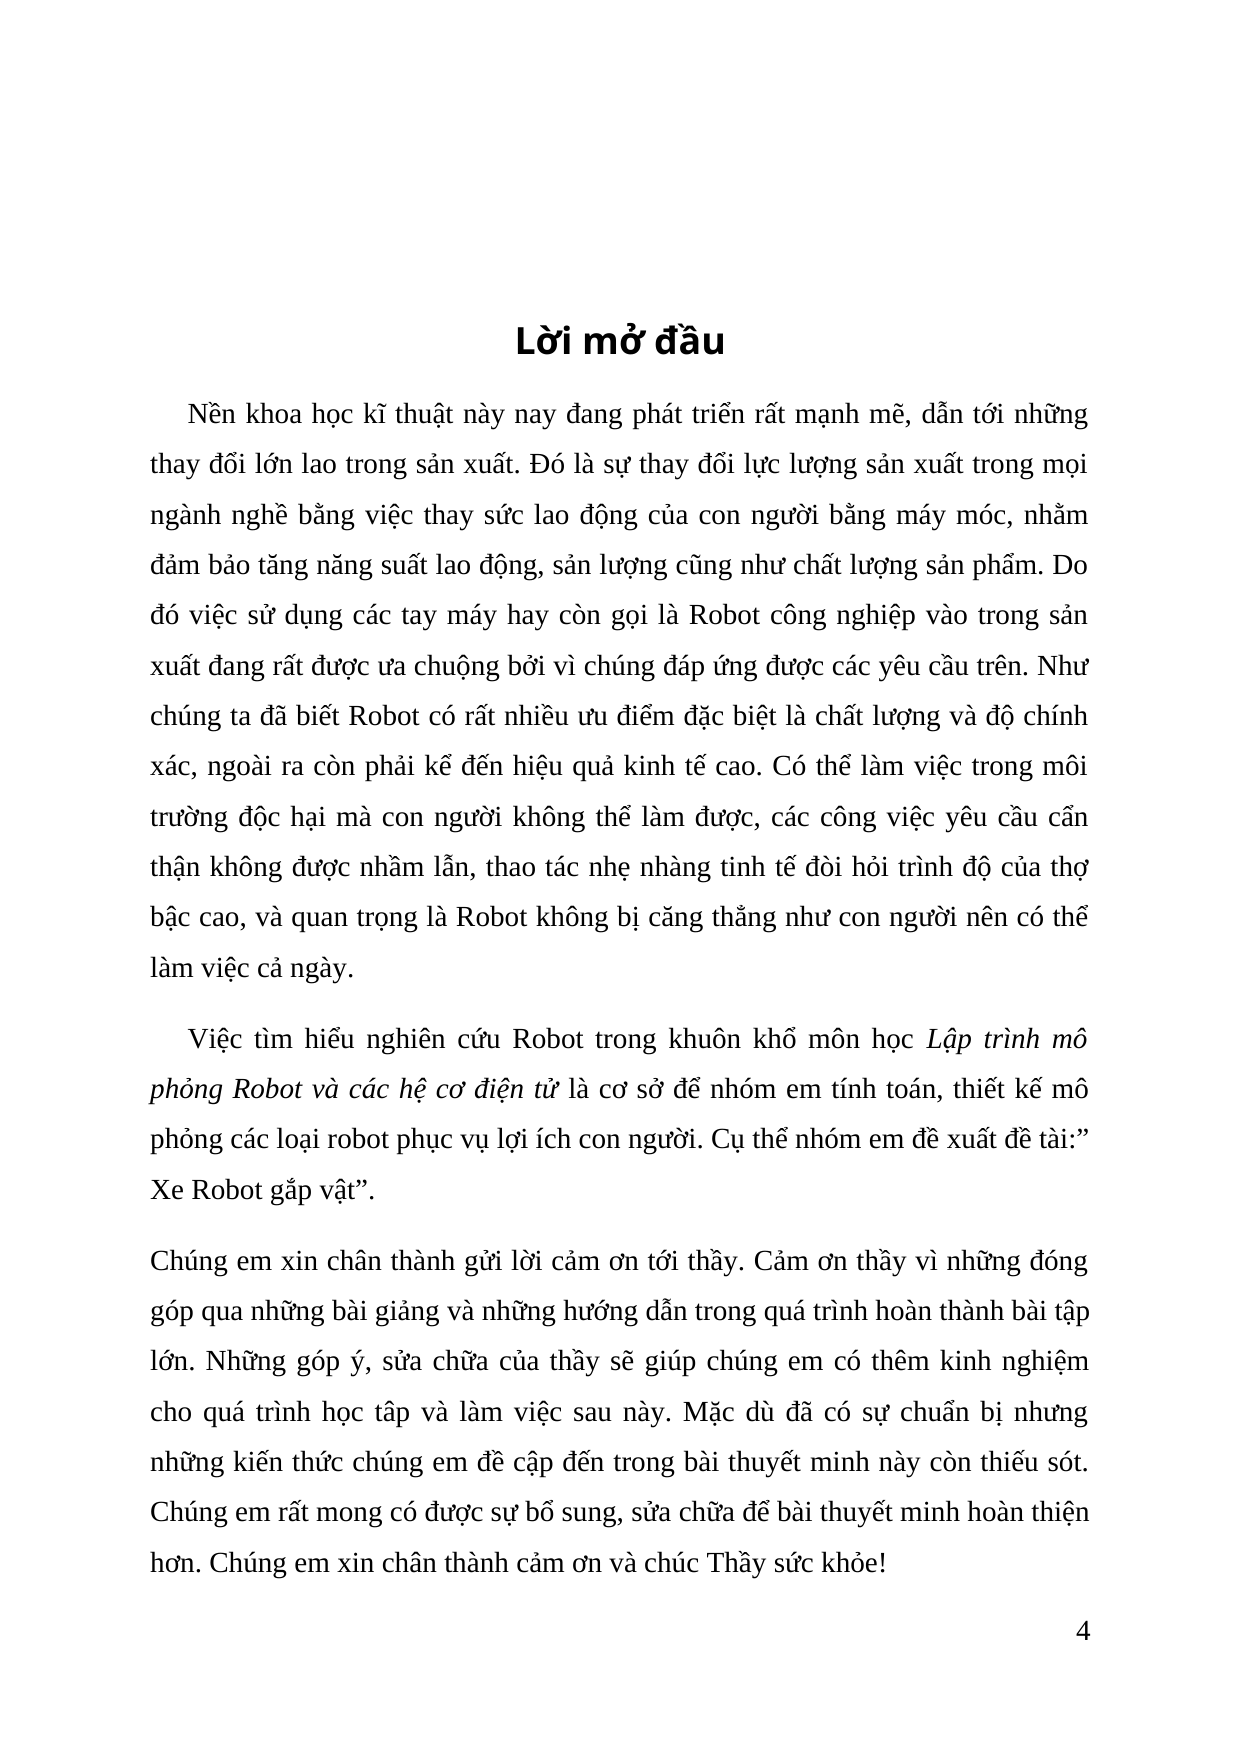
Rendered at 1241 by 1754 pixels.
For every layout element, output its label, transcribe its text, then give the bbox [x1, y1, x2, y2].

text Lời mở đầu [150, 314, 1090, 365]
text Việc tìm hiểu nghiên cứu Robot trong khuôn khổ môn học Lập trình mô phỏng Robot và các hệ cơ điện tử là cơ sở để nhóm em tính toán, thiết kế mô phỏng các loại robot phục vụ lợi ích con người. Cụ thể nhóm em đề xuất đề tài:” Xe Robot gắp vật”. [150, 1021, 1090, 1205]
text Nền khoa học kĩ thuật này nay đang phát triển rất mạnh mẽ, dẫn tới những thay đổi lớn lao trong sản xuất. Đó là sự thay đổi lực lượng sản xuất trong mọi ngành nghề bằng việc thay sức lao động của con người bằng máy móc, nhằm đảm bảo tăng năng suất lao động, sản lượng cũng như chất lượng sản phẩm. Do đó việc sử dụng các tay máy hay còn gọi là Robot công nghiệp vào trong sản xuất đang rất được ưa chuộng bởi vì chúng đáp ứng được các yêu cầu trên. Như chúng ta đã biết Robot có rất nhiều ưu điểm đặc biệt là chất lượng và độ chính xác, ngoài ra còn phải kể đến hiệu quả kinh tế cao. Có thể làm việc trong môi trường độc hại mà con người không thể làm được, các công việc yêu cầu cẩn thận không được nhầm lẫn, thao tác nhẹ nhàng tinh tế đòi hỏi trình độ của thợ bậc cao, và quan trọng là Robot không bị căng thẳng như con người nên có thể làm việc cả ngày. [150, 396, 1090, 983]
text Chúng em xin chân thành gửi lời cảm ơn tới thầy. Cảm ơn thầy vì những đóng góp qua những bài giảng và những hướng dẫn trong quá trình hoàn thành bài tập lớn. Những góp ý, sửa chữa của thầy sẽ giúp chúng em có thêm kinh nghiệm cho quá trình học tâp và làm việc sau này. Mặc dù đã có sự chuẩn bị nhưng những kiến thức chúng em đề cập đến trong bài thuyết minh này còn thiếu sót. Chúng em rất mong có được sự bổ sung, sửa chữa để bài thuyết minh hoàn thiện hơn. Chúng em xin chân thành cảm ơn và chúc Thầy sức khỏe! [150, 1243, 1090, 1578]
